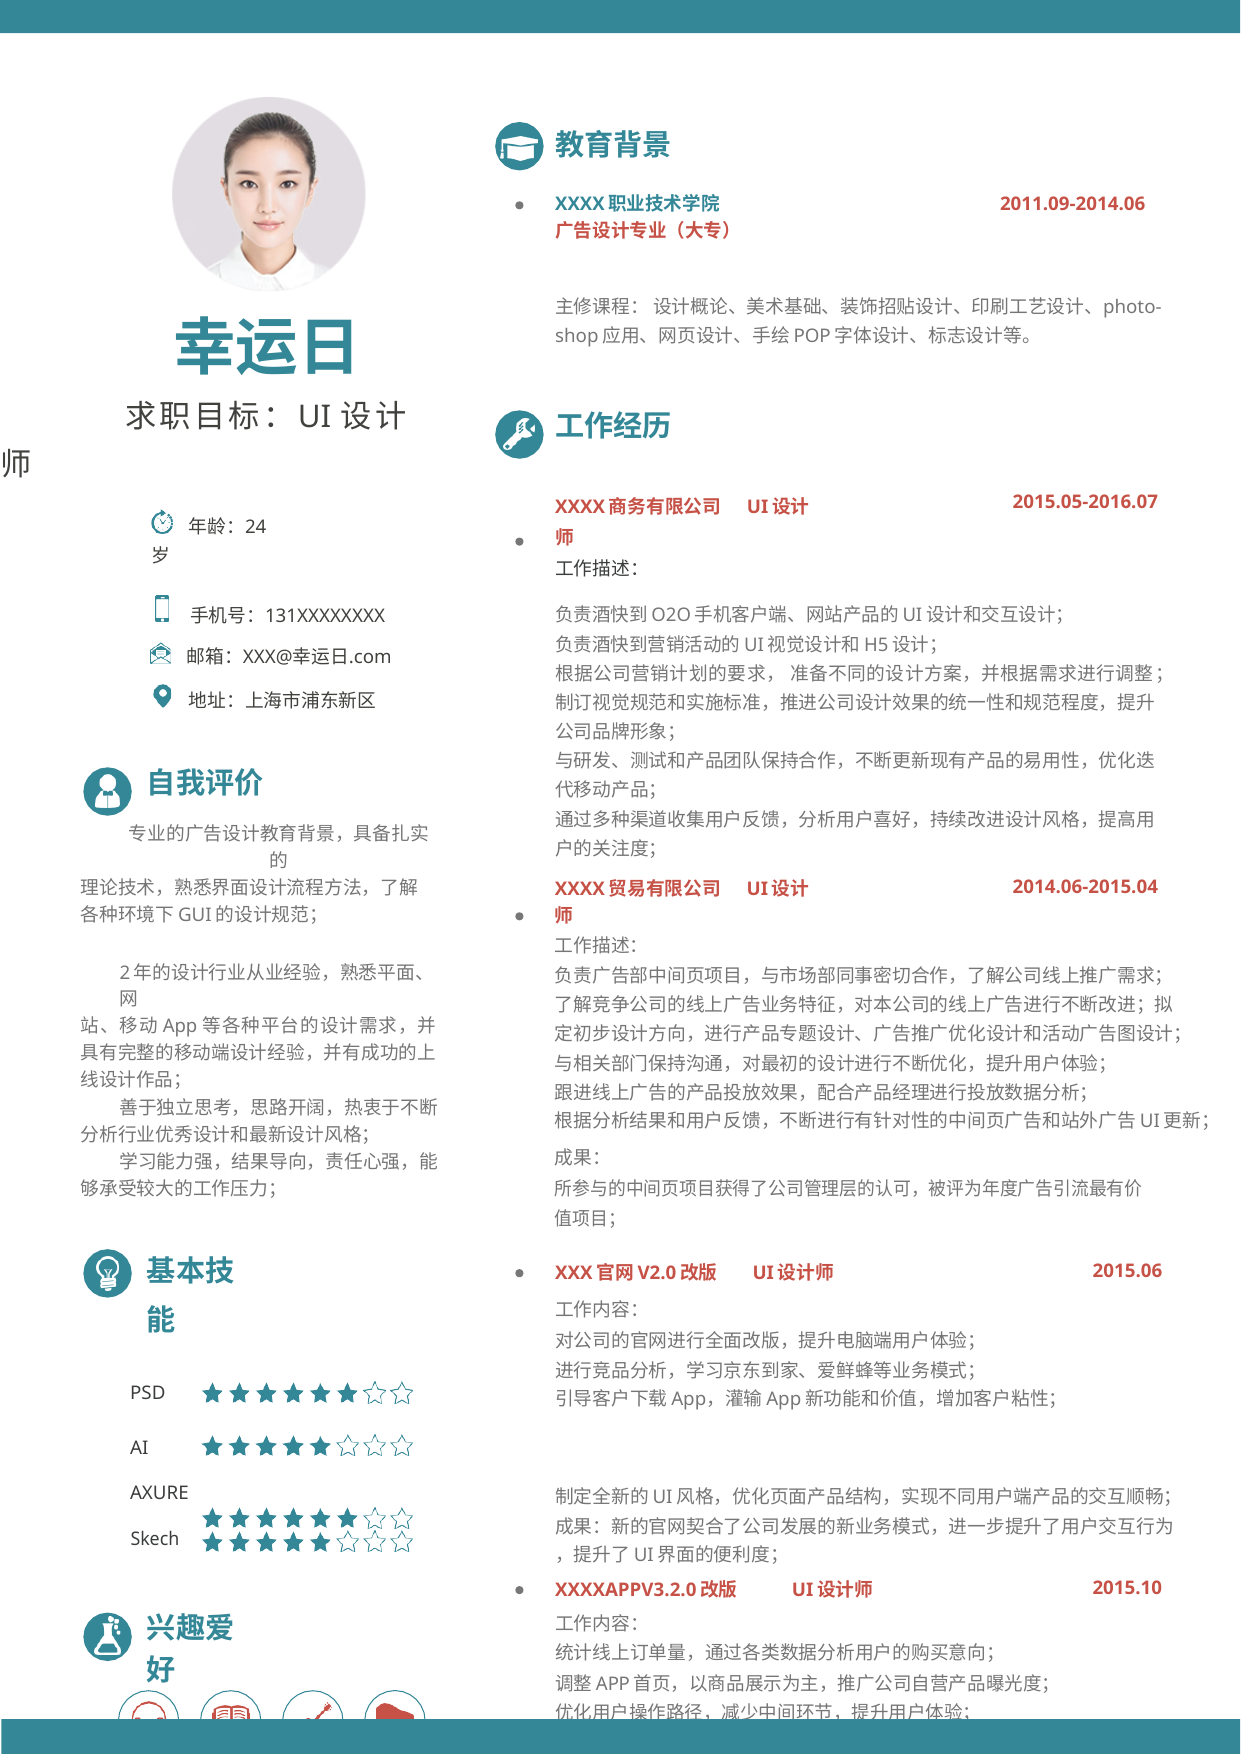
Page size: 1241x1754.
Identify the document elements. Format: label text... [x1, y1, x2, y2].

picture [282, 1507, 304, 1528]
picture [228, 1531, 250, 1552]
subtitle 工作经历 [555, 403, 1240, 445]
subtitle XXXX贸易有限公司 UI设计师 [554, 874, 823, 928]
picture [151, 509, 173, 534]
subtitle XXXX商务有限公司 UI设计师 [555, 488, 823, 551]
picture [201, 1531, 223, 1552]
picture [201, 1507, 223, 1528]
text PSD AI [130, 1350, 167, 1460]
subtitle 2015.06 [1092, 1258, 1240, 1283]
text 专业的广告设计教育背景，具备扎实的 [119, 818, 438, 873]
subtitle 2014.06-2015.04 [1012, 874, 1240, 899]
subtitle 自我评价 [15, 759, 395, 802]
picture [503, 418, 535, 450]
subtitle XXXXAPPV3.2.0改版 UI设计师 [555, 1574, 1058, 1602]
subtitle 2015.10 [1092, 1574, 1240, 1600]
subtitle XXX官网V2.0改版 UI设计师 [555, 1258, 1057, 1285]
picture [390, 1507, 413, 1529]
picture [390, 1381, 413, 1404]
text 手机号：131XXXXXXXX [155, 595, 438, 627]
picture [212, 1705, 250, 1719]
picture [228, 1435, 250, 1456]
text 与研发、测试和产品团队保持合作，不断更新现有产品的易用性，优化迭代移动产品； [555, 744, 1155, 803]
text Skech [0, 1525, 179, 1551]
picture [336, 1507, 358, 1528]
text 调整APP首页，以商品展示为主，推广公司自营产品曝光度；优化用户操作路径，减少中间环节，提升用户体验； [555, 1667, 1058, 1719]
picture [376, 1703, 414, 1719]
text 工作描述： [553, 551, 651, 582]
picture [201, 1435, 223, 1456]
text 工作描述： [554, 931, 823, 958]
text 善于独立思考，思路开阔，热衷于不断分析行业优秀设计和最新设计风格； [80, 1092, 438, 1147]
picture [228, 1382, 250, 1403]
text 2年的设计行业从业经验，熟悉平面、网 [119, 958, 448, 1011]
text AXURE [0, 1479, 188, 1505]
picture [336, 1382, 358, 1403]
text 理论技术，熟悉界面设计流程方法，了解各种环境下GUI的设计规范； [80, 873, 437, 927]
picture [201, 1382, 223, 1403]
picture [390, 1434, 413, 1456]
text 2011.09-2014.06 [1000, 191, 1240, 216]
text 通过多种渠道收集用户反馈，分析用户喜好，持续改进设计风格，提高用户的关注度； [555, 803, 1155, 861]
subtitle XXXX职业技术学院 [555, 188, 742, 216]
picture [255, 1531, 277, 1552]
picture [363, 1434, 386, 1456]
subtitle 教育背景 [0, 116, 671, 165]
text 所参与的中间页项目获得了公司管理层的认可，被评为年度广告引流最有价值项目； [554, 1172, 1143, 1231]
picture [228, 1507, 250, 1528]
text 幸运日 [127, 289, 406, 389]
subtitle 广告设计专业（大专） [555, 216, 742, 243]
picture [153, 684, 172, 708]
text 对公司的官网进行全面改版，提升电脑端用户体验；进行竞品分析，学习京东到家、爱鲜蜂等业务模式； [555, 1324, 986, 1383]
picture [160, 165, 380, 289]
picture [96, 1256, 119, 1291]
picture [282, 1531, 304, 1552]
text ，提升了UI界面的便利度； [555, 1539, 1240, 1567]
text 统计线上订单量，通过各类数据分析用户的购买意向； [555, 1636, 1058, 1665]
text 成果： [554, 1140, 1240, 1171]
text 负责广告部中间页项目，与市场部同事密切合作，了解公司线上推广需求；了解竞争公司的线上广告业务特征，对本公司的线上广告进行不断改进；拟定初步设计方向，进行产品专题设计、广告推广优化设计和活动广告图设计； [554, 959, 1174, 1047]
text 制定全新的UI风格，优化页面产品结构，实现不同用户端产品的交互顺畅；成果：新的官网契合了公司发展的新业务模式，进一步提升了用户交互行为 [555, 1481, 1174, 1539]
picture [255, 1507, 277, 1528]
picture [255, 1435, 277, 1456]
picture [309, 1435, 331, 1456]
text 根据公司营销计划的要求， 准备不同的设计方案，并根据需求进行调整；制订视觉规范和实施标准，推进公司设计效果的统一性和规范程度，提升公司品牌形象； [555, 657, 1156, 744]
picture [155, 595, 169, 622]
picture [255, 1382, 277, 1403]
picture [282, 1435, 304, 1456]
text 站、移动App等各种平台的设计需求，并具有完整的移动端设计经验，并有成功的上线设计作品； [80, 1011, 437, 1092]
subtitle 2015.05-2016.07 [1012, 488, 1240, 513]
picture [309, 1531, 331, 1552]
picture [309, 1507, 331, 1528]
text 地址：上海市浦东新区 [153, 685, 438, 716]
picture [150, 642, 171, 664]
picture [294, 1702, 332, 1719]
text 年龄：24岁 [151, 510, 285, 568]
picture [95, 802, 120, 808]
picture [390, 1530, 413, 1552]
picture [363, 1530, 386, 1552]
text 与相关部门保持沟通，对最初的设计进行不断优化，提升用户体验；跟进线上广告的产品投放效果，配合产品经理进行投放数据分析； [554, 1047, 1118, 1105]
picture [160, 87, 380, 116]
picture [94, 1616, 121, 1655]
picture [336, 1530, 359, 1552]
picture [309, 1382, 331, 1403]
picture [128, 1701, 169, 1719]
subtitle 基本技能 [147, 1243, 263, 1341]
text 学习能力强，结果导向，责任心强，能够承受较大的工作压力； [80, 1147, 438, 1201]
text 求职目标：UI设计师 [0, 389, 406, 485]
text 引导客户下载App，灌输App新功能和价值，增加客户粘性； [555, 1383, 1057, 1411]
picture [336, 1434, 359, 1456]
picture [363, 1381, 386, 1404]
text 根据分析结果和用户反馈，不断进行有针对性的中间页广告和站外广告UI更新； [554, 1105, 1240, 1133]
picture [363, 1507, 386, 1529]
text 主修课程： 设计概论、美术基础、装饰招贴设计、印刷工艺设计、photo- shop应用、网页设计、手绘POP字体设计、标志设计等。 [555, 290, 1163, 349]
text 工作内容： [555, 1606, 1058, 1636]
text 邮箱：XXX@幸运日.com [0, 642, 426, 669]
picture [282, 1382, 304, 1403]
text 负责酒快到O2O手机客户端、网站产品的UI设计和交互设计；负责酒快到营销活动的UI视觉设计和H5设计； [555, 598, 1064, 657]
text 工作内容： [555, 1292, 1057, 1323]
subtitle 兴趣爱好 [147, 1605, 263, 1689]
